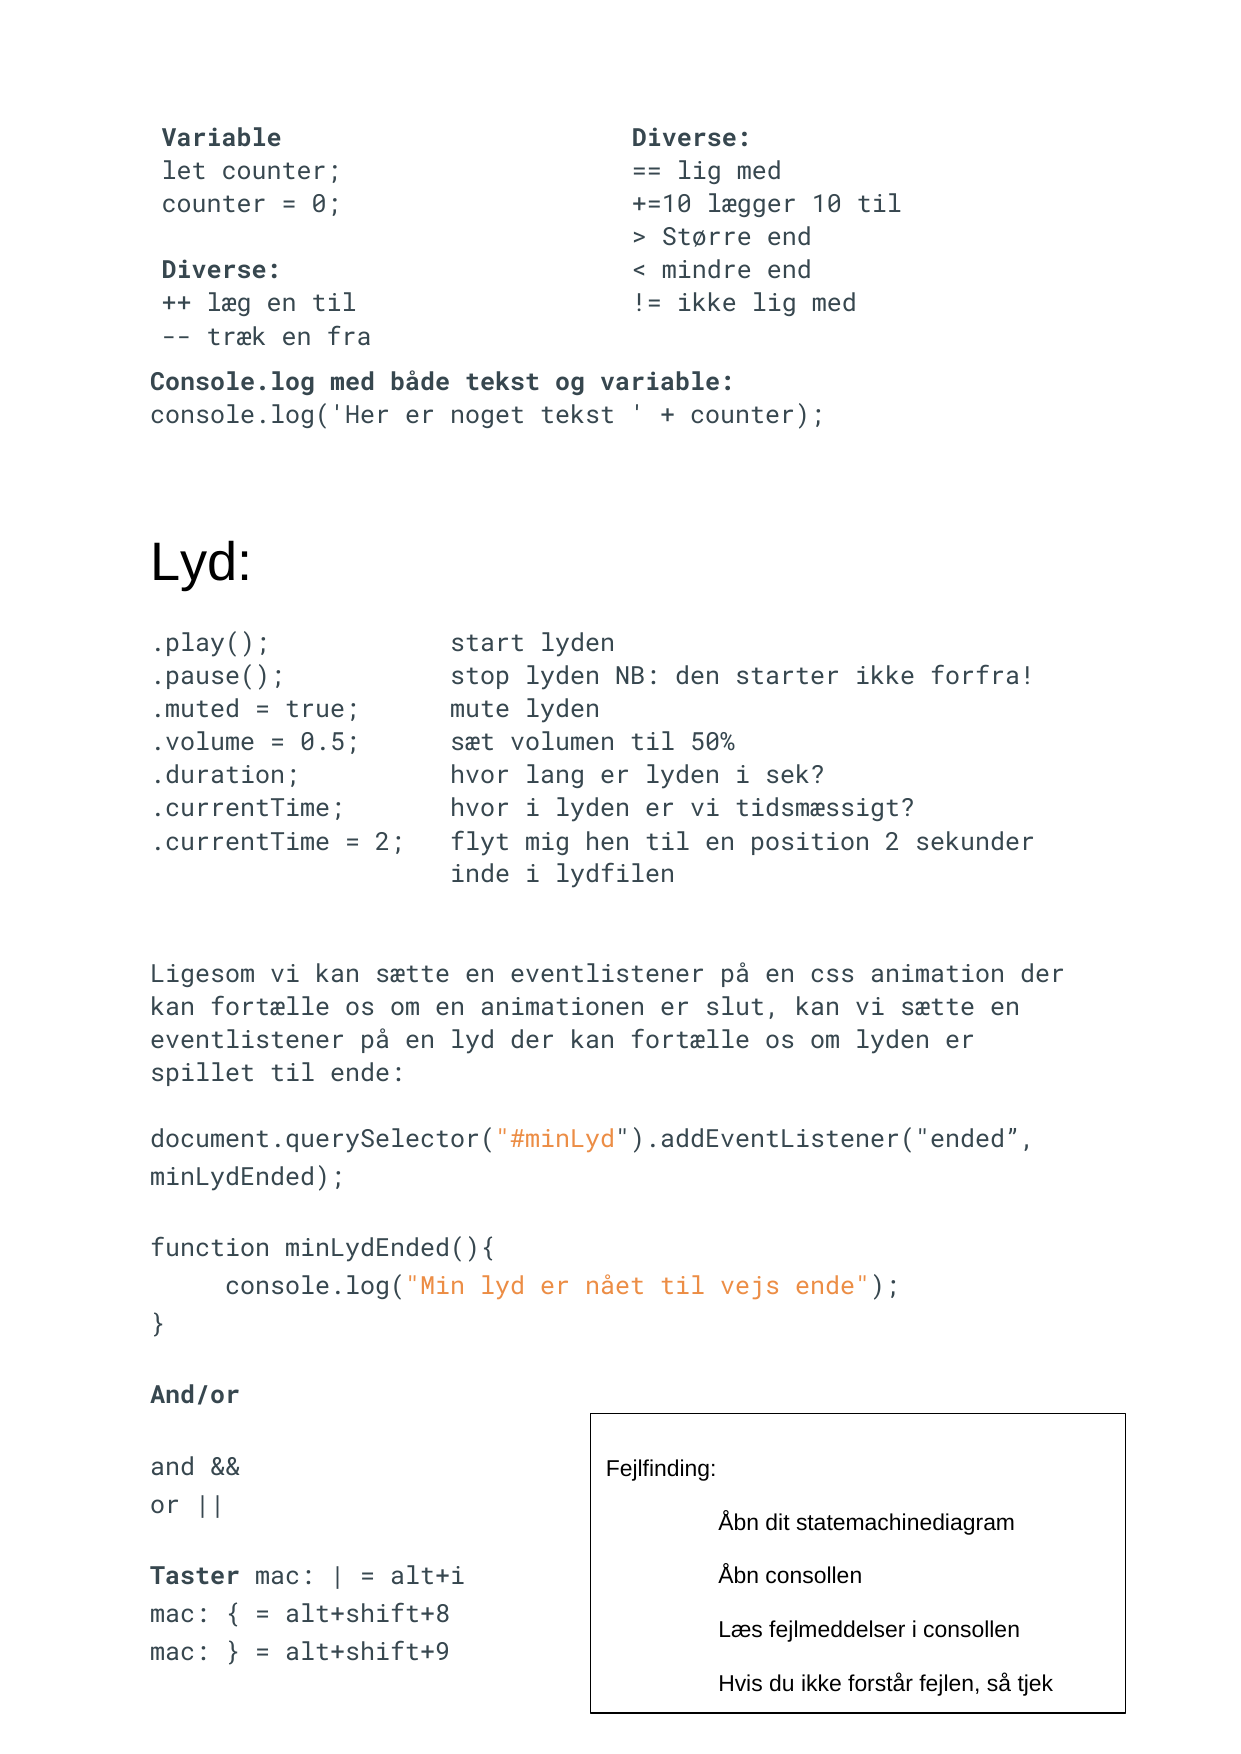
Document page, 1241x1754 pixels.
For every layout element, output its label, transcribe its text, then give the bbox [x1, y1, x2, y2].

text function minLydEnded(){ console.log("Min lyd er nået til vejs ende"); } [150, 1231, 1090, 1339]
text Lyd: [150, 530, 1090, 592]
text document.querySelector("#minLyd").addEventListener("ended”, minLydEnded); [150, 1121, 1090, 1192]
table_header Diverse: == lig med +=10 lægger 10 til > Større end < mindre end != ikke lig med [622, 110, 1090, 362]
text Console.log med både tekst og variable: console.log('Her er noget tekst ' + counter); [150, 364, 1090, 430]
text .play(); start lyden [150, 626, 1090, 658]
text Taster mac: | = alt+i mac: { = alt+shift+8 mac: } = alt+shift+9 mac: ] = alt + 8 mac: ] = alt + 9 [591, 1558, 1090, 1667]
text .currentTime = 2; flyt mig hen til en position 2 sekunder inde i lydfilen [150, 824, 1090, 890]
text .pause(); stop lyden NB: den starter ikke forfra! [150, 658, 1090, 692]
text .currentTime; hvor i lyden er vi tidsmæssigt? [150, 791, 1090, 824]
text and && or || [591, 1449, 1090, 1520]
text Ligesom vi kan sætte en eventlistener på en css animation der kan fortælle os om en animationen er slut, kan vi sætte en eventlistener på en lyd der kan fortælle os om lyden er spillet til ende: [150, 956, 1090, 1088]
text .muted = true; mute lyden [150, 692, 1090, 724]
text and && or || [150, 1449, 590, 1520]
text Taster mac: | = alt+i mac: { = alt+shift+8 mac: } = alt+shift+9 mac: ] = alt + 8 mac: ] = alt + 9 [150, 1558, 590, 1667]
table_header Variable let counter; counter = 0; Diverse: ++ læg en til -- træk en fra [152, 110, 620, 362]
text .volume = 0.5; sæt volumen til 50% [150, 724, 1090, 758]
text .duration; hvor lang er lyden i sek? [150, 758, 1090, 791]
text And/or [150, 1378, 1090, 1411]
